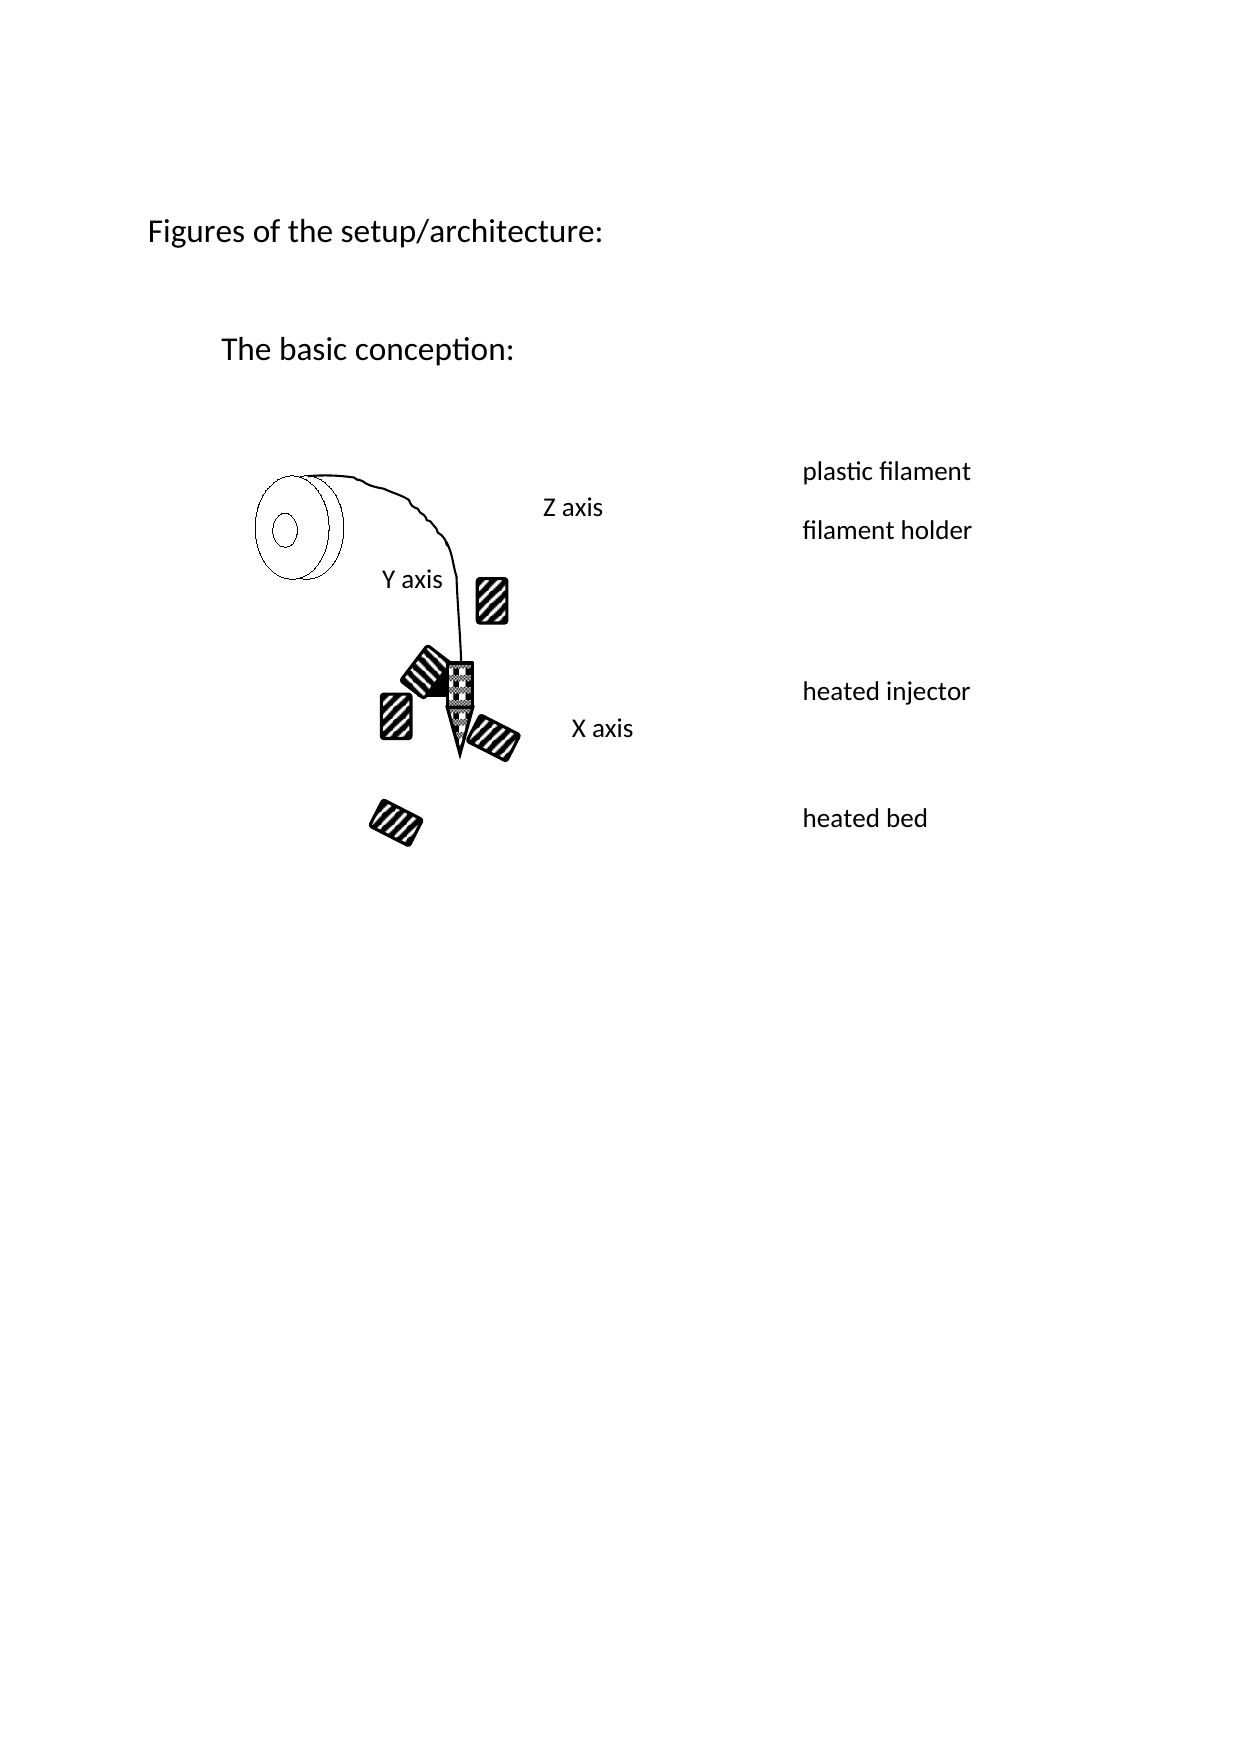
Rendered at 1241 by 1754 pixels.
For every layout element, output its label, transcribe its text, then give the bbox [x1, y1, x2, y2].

picture [404, 649, 446, 695]
text Figures of the setup/architecture: [148, 210, 1093, 251]
picture [479, 581, 505, 621]
picture [470, 718, 517, 758]
picture [373, 803, 419, 843]
picture [450, 709, 470, 744]
picture [383, 696, 409, 736]
picture [449, 665, 471, 705]
